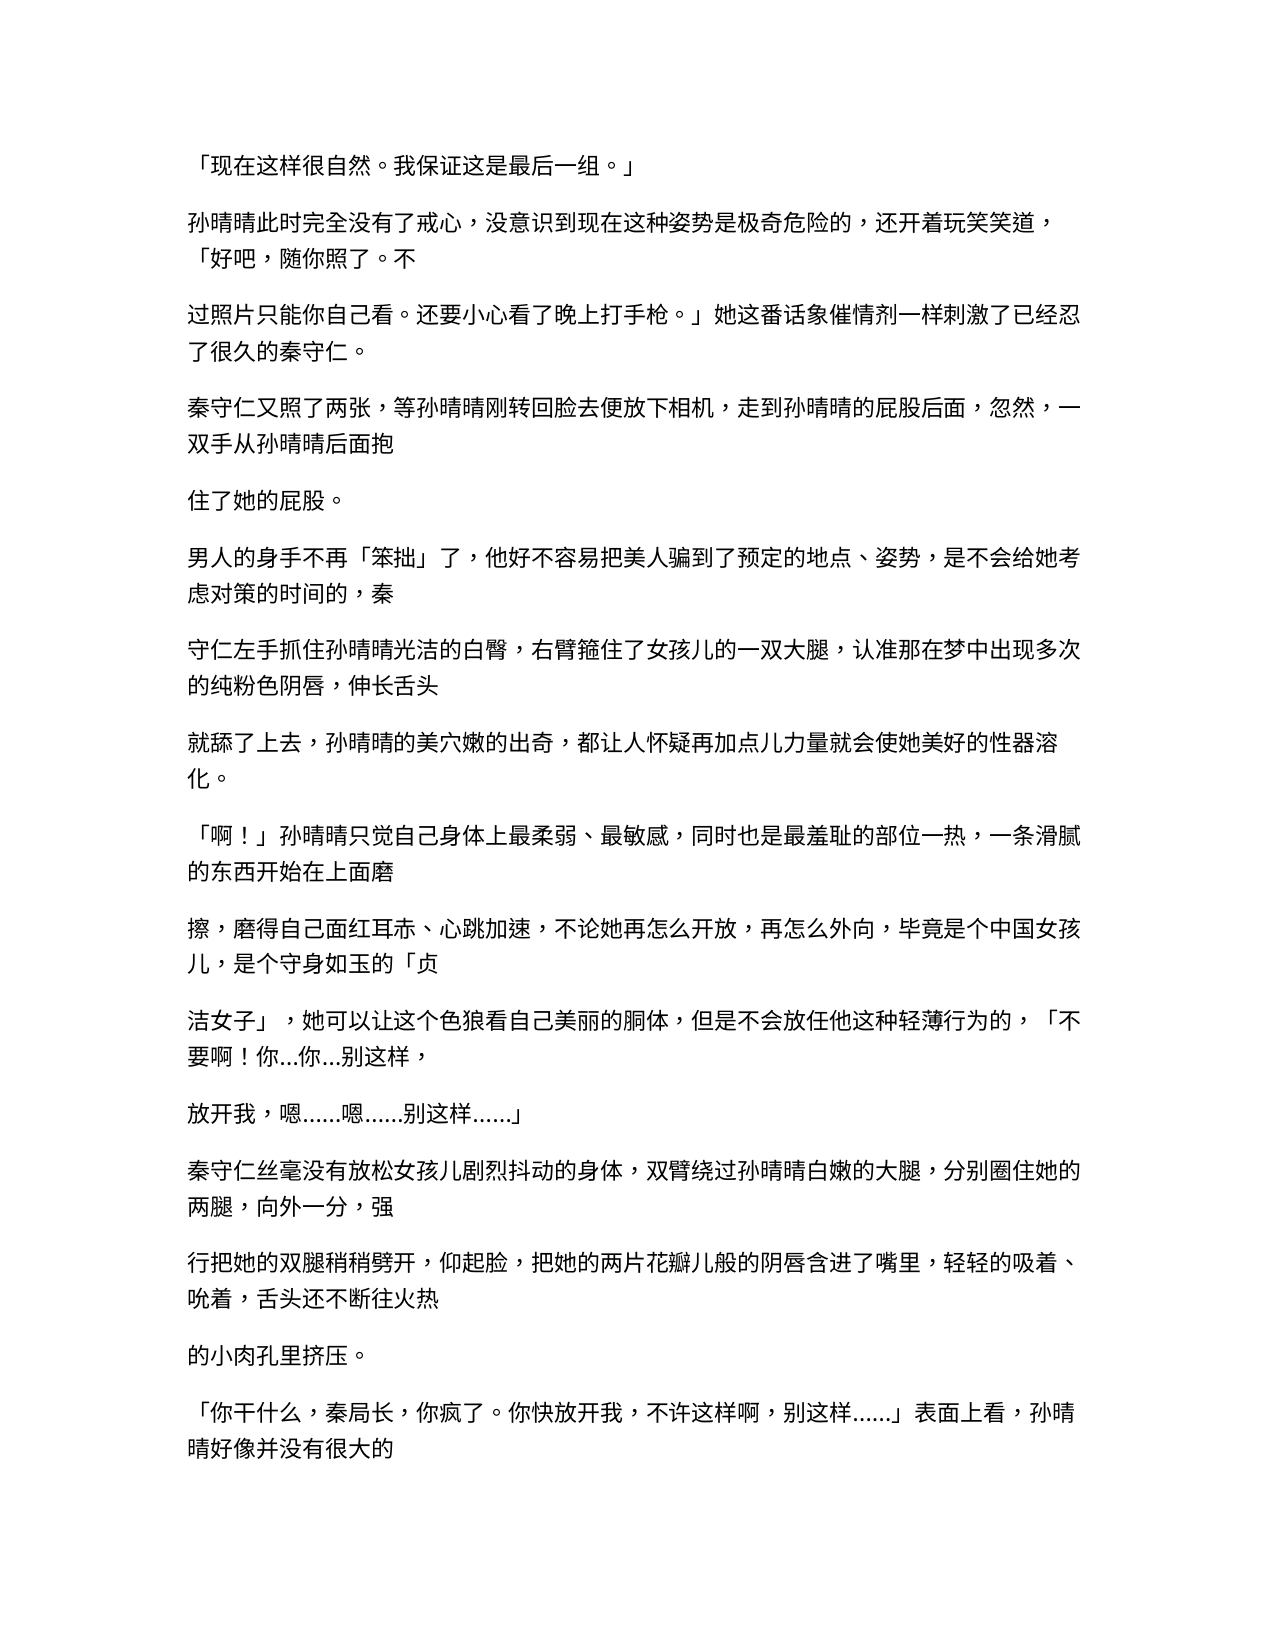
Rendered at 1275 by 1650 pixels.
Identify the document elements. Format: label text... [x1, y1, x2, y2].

text 男人的身手不再「笨拙」了，他好不容易把美人骗到了预定的地点、姿势，是不会给她考虑对策的时间的，秦 [187, 542, 1087, 609]
text 「你干什么，秦局长，你疯了。你快放开我，不许这样啊，别这样……」表面上看，孙晴晴好像并没有很大的 [187, 1397, 1087, 1464]
text 洁女子」，她可以让这个色狼看自己美丽的胴体，但是不会放任他这种轻薄行为的，「不要啊！你…你…别这样， [187, 1005, 1087, 1072]
text 「啊！」孙晴晴只觉自己身体上最柔弱、最敏感，同时也是最羞耻的部位一热，一条滑腻的东西开始在上面磨 [187, 820, 1087, 887]
text 守仁左手抓住孙晴晴光洁的白臀，右臂箍住了女孩儿的一双大腿，认准那在梦中出现多次的纯粉色阴唇，伸长舌头 [187, 634, 1087, 702]
text 就舔了上去，孙晴晴的美穴嫩的出奇，都让人怀疑再加点儿力量就会使她美好的性器溶化。 [187, 727, 1087, 794]
text 孙晴晴此时完全没有了戒心，没意识到现在这种姿势是极奇危险的，还开着玩笑笑道，「好吧，随你照了。不 [187, 207, 1087, 274]
text 的小肉孔里挤压。 [187, 1340, 1087, 1371]
text 擦，磨得自己面红耳赤、心跳加速，不论她再怎么开放，再怎么外向，毕竟是个中国女孩儿，是个守身如玉的「贞 [187, 912, 1087, 980]
text 过照片只能你自己看。还要小心看了晚上打手枪。」她这番话象催情剂一样刺激了已经忍了很久的秦守仁。 [187, 299, 1087, 367]
text 秦守仁丝毫没有放松女孩儿剧烈抖动的身体，双臂绕过孙晴晴白嫩的大腿，分别圈住她的两腿，向外一分，强 [187, 1155, 1087, 1222]
text 放开我，嗯……嗯……别这样……」 [187, 1098, 1087, 1129]
text 行把她的双腿稍稍劈开，仰起脸，把她的两片花瓣儿般的阴唇含进了嘴里，轻轻的吸着、吮着，舌头还不断往火热 [187, 1247, 1087, 1314]
text 秦守仁又照了两张，等孙晴晴刚转回脸去便放下相机，走到孙晴晴的屁股后面，忽然，一双手从孙晴晴后面抱 [187, 392, 1087, 459]
text 「现在这样很自然。我保证这是最后一组。」 [187, 150, 1087, 181]
text 住了她的屁股。 [187, 485, 1087, 516]
